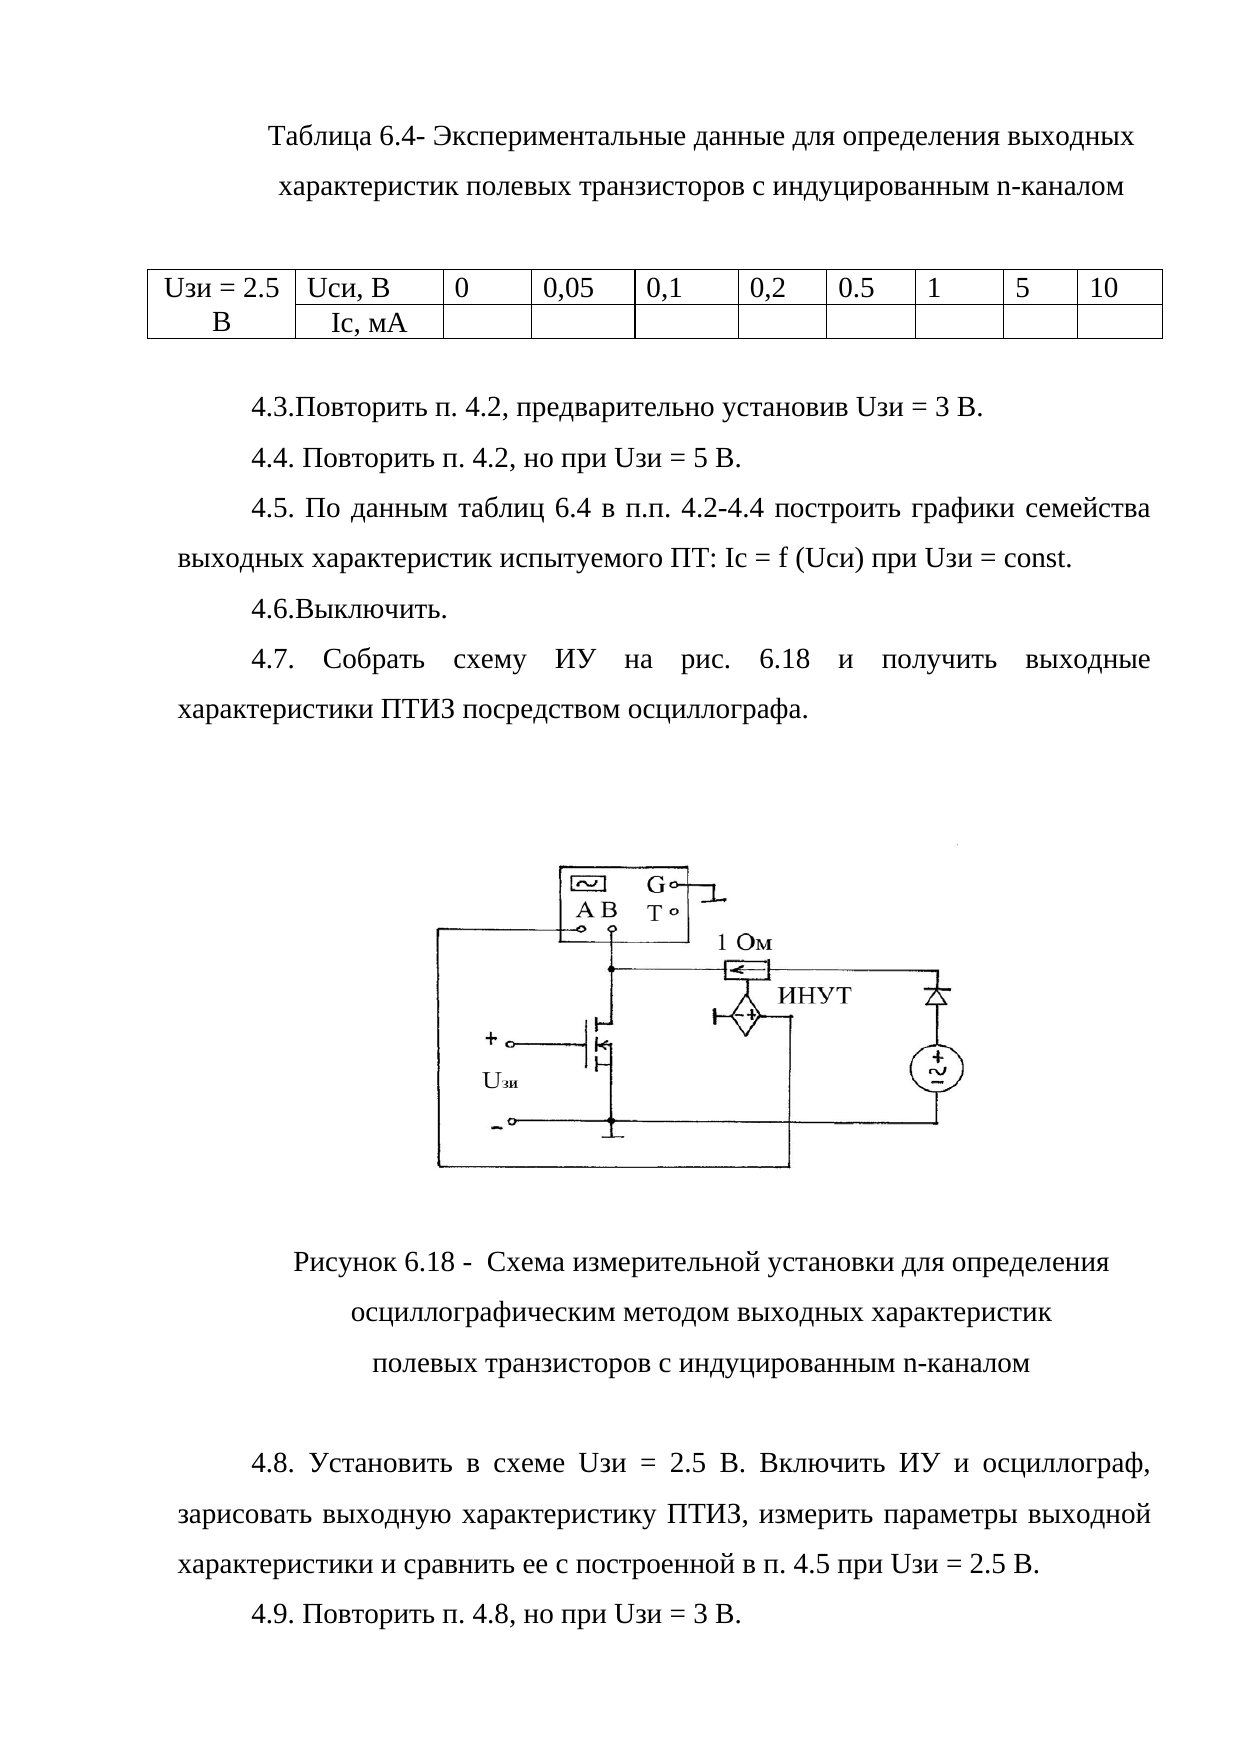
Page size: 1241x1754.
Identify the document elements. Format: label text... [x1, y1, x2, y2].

table_cell [636, 305, 738, 338]
table_cell [739, 305, 826, 338]
table_header 0.5 [827, 270, 915, 304]
table_cell [827, 305, 915, 338]
table_cell [532, 305, 634, 338]
table_header 1 [916, 270, 1003, 304]
table_cell Iс, мА [296, 305, 443, 338]
table_header Uси, В [296, 270, 443, 304]
text 4.6.Выключить. [177, 591, 1152, 624]
text 4.9. Повторить п. 4.8, но при Uзи = 3 В. [177, 1596, 1152, 1630]
table_cell [444, 305, 531, 338]
text осциллографическим методом выходных характеристик [177, 1294, 1152, 1328]
table_header 5 [1004, 270, 1077, 304]
text 4.4. Повторить п. 4.2, но при Uзи = 5 В. [177, 440, 1152, 473]
table_header 10 [1078, 270, 1162, 304]
text 4.7. Собрать схему ИУ на рис. 6.18 и получить выходные характеристики ПТИЗ посредством осциллографа. [177, 641, 1152, 725]
table_header 0,2 [739, 270, 826, 304]
table_header Uзи = 2.5 В [148, 270, 295, 338]
table_cell [916, 305, 1003, 338]
text Таблица 6.4- Экспериментальные данные для определения выходных [177, 118, 1152, 152]
text 4.3.Повторить п. 4.2, предварительно установив Uзи = 3 В. [177, 389, 1152, 423]
table_header 0,1 [636, 270, 738, 304]
text 4.5. По данным таблиц 6.4 в п.п. 4.2-4.4 построить графики семейства выходных характеристик испытуемого ПТ: Iс = f (Uси) при Uзи = const. [177, 490, 1152, 574]
table_header 0 [444, 270, 531, 304]
table_header 0,05 [532, 270, 634, 304]
table_cell [1078, 305, 1162, 338]
text характеристик полевых транзисторов с индуцированным n-каналом [177, 168, 1152, 202]
text полевых транзисторов с индуцированным n-каналом [177, 1345, 1152, 1378]
table_cell [1004, 305, 1077, 338]
text Рисунок 6.18 - Схема измерительной установки для определения [177, 1244, 1152, 1278]
text 4.8. Установить в схеме Uзи = 2.5 В. Включить ИУ и осциллограф, зарисовать выходную характеристику ПТИЗ, измерить параметры выходной характеристики и сравнить ее с построенной в п. 4.5 при Uзи = 2.5 В. [177, 1445, 1152, 1579]
